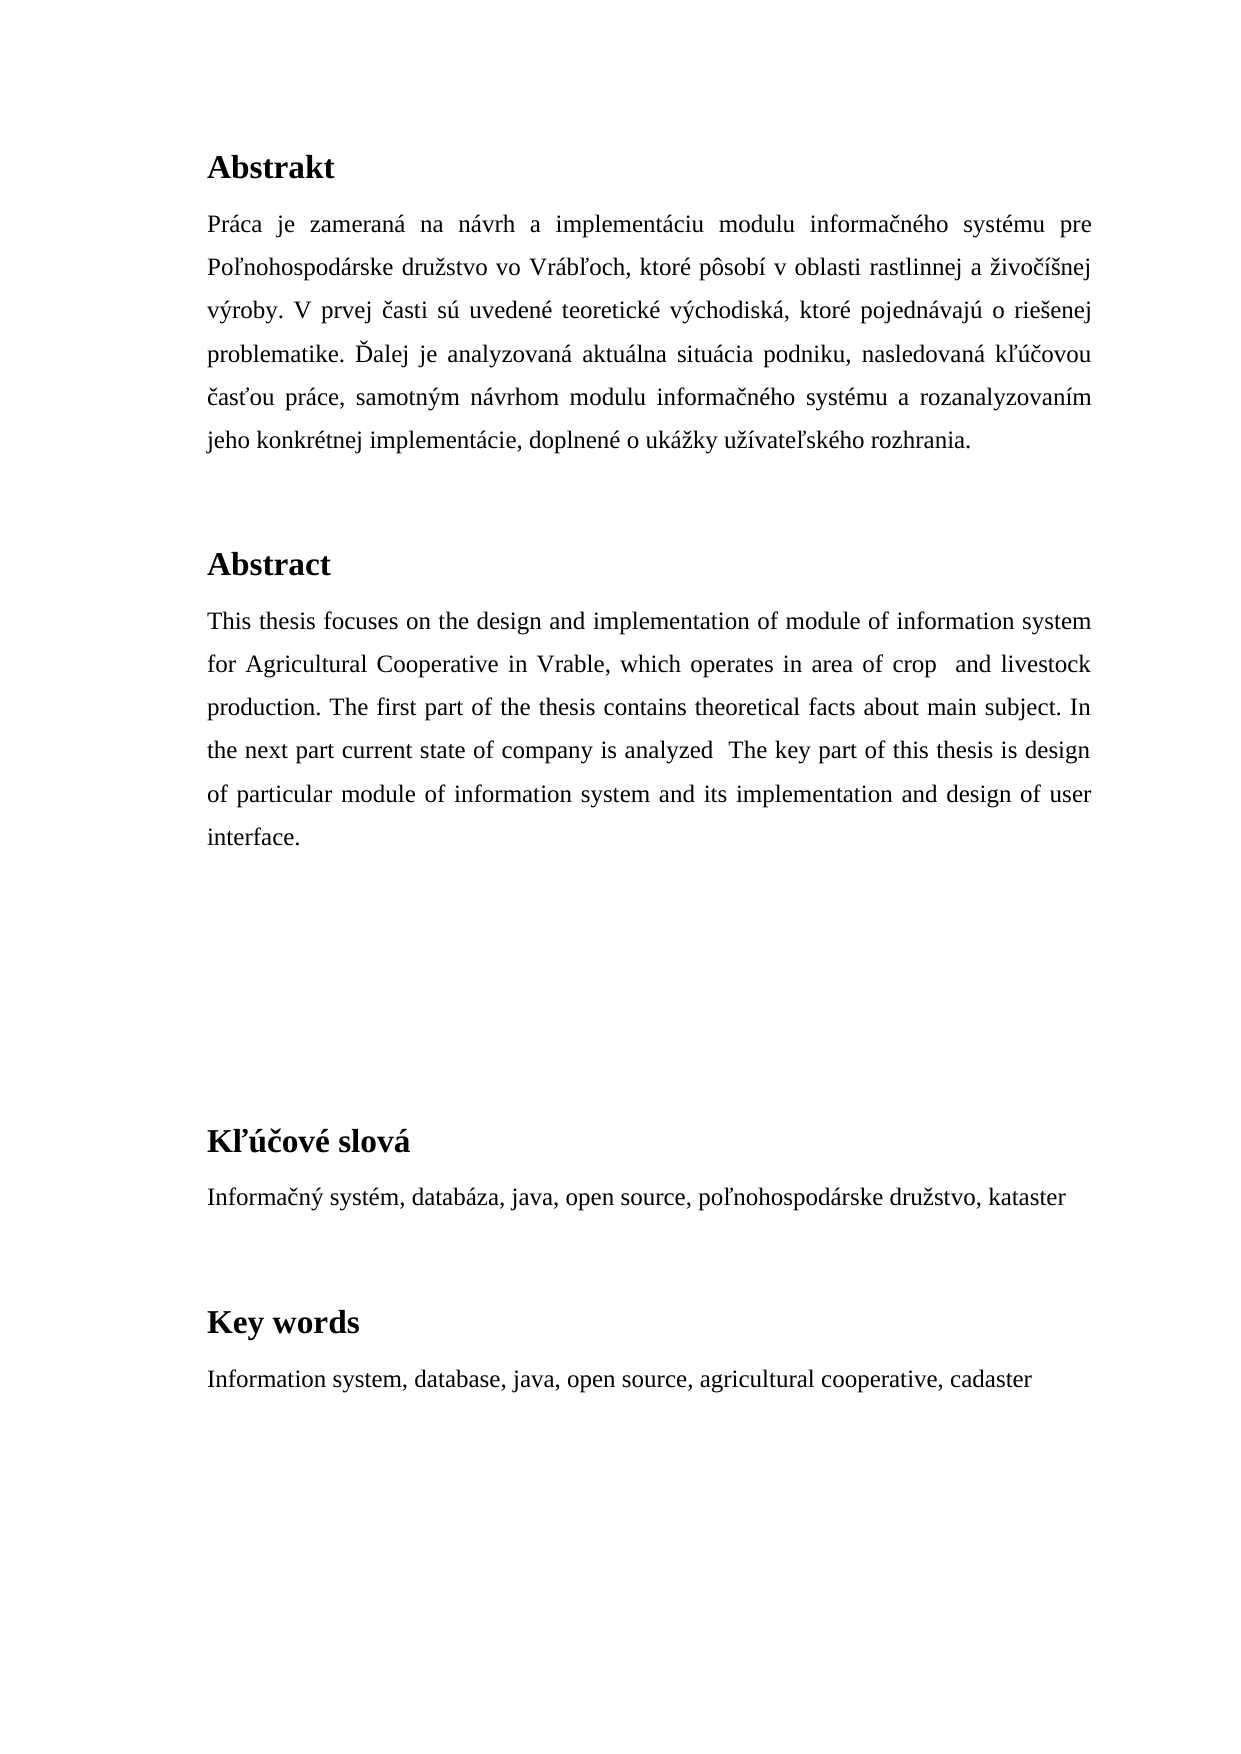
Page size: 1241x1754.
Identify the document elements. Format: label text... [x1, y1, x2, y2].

text Key words [207, 1302, 1092, 1340]
text This thesis focuses on the design and implementation of module of information system for Agricultural Cooperative in Vrable, which operates in area of crop and livestock production. The first part of the thesis contains theoretical facts about main subject. In the next part current state of company is analyzed The key part of this thesis is design of particular module of information system and its implementation and design of user interface. [207, 606, 1092, 851]
text Informačný systém, databáza, java, open source, poľnohospodárske družstvo, kataster [207, 1182, 1092, 1211]
text Práca je zameraná na návrh a implementáciu modulu informačného systému pre Poľnohospodárske družstvo vo Vrábľoch, ktoré pôsobí v oblasti rastlinnej a živočíšnej výroby. V prvej časti sú uvedené teoretické východiská, ktoré pojednávajú o riešenej problematike. Ďalej je analyzovaná aktuálna situácia podniku, nasledovaná kľúčovou časťou práce, samotným návrhom modulu informačného systému a rozanalyzovaním jeho konkrétnej implementácie, doplnené o ukážky užívateľského rozhrania. [207, 209, 1092, 454]
text Information system, database, java, open source, agricultural cooperative, cadaster [207, 1364, 1092, 1392]
text Abstrakt [207, 148, 1092, 186]
text Abstract [207, 544, 1092, 583]
text Kľúčové slová [207, 1121, 1092, 1159]
